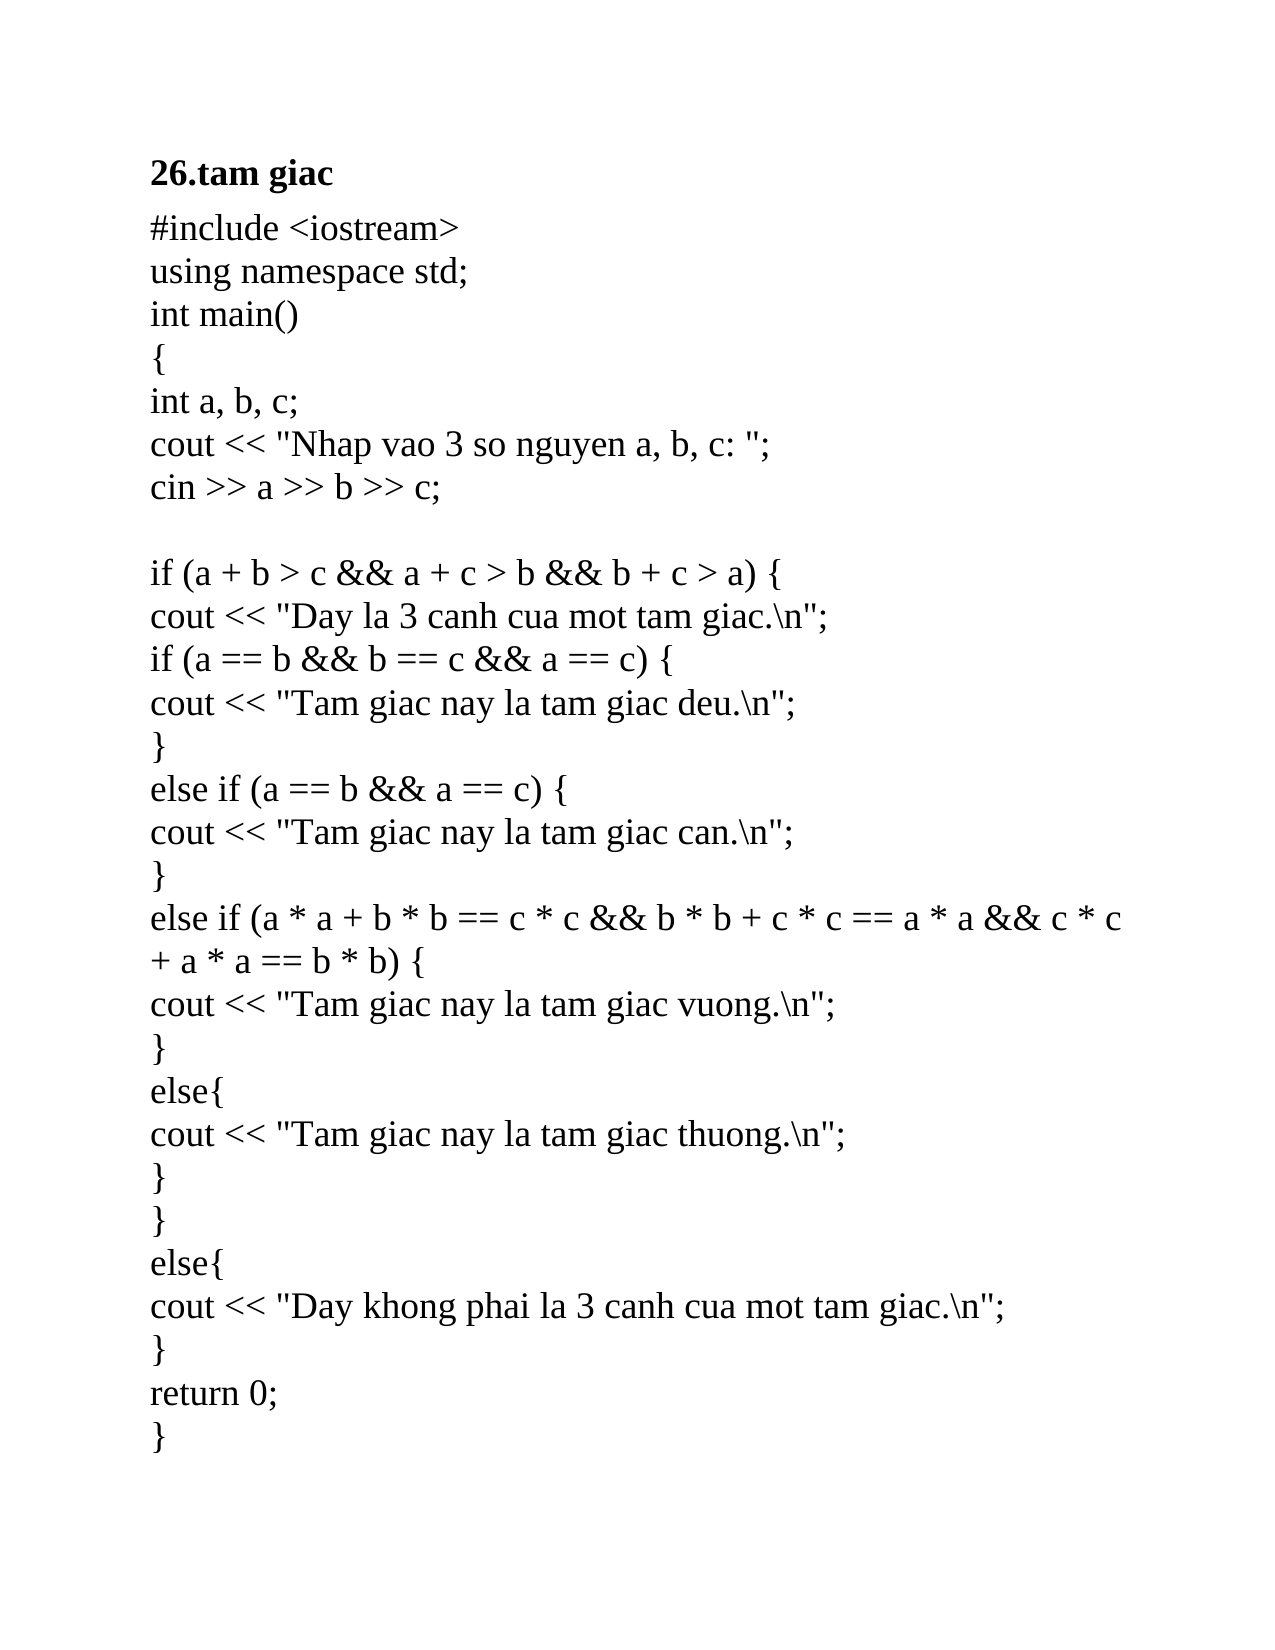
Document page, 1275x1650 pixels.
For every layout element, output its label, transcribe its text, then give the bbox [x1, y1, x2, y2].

text } [150, 1413, 1125, 1456]
text cout << "Day khong phai la 3 canh cua mot tam giac.\n"; [150, 1284, 1125, 1327]
text cout << "Tam giac nay la tam giac thuong.\n"; [150, 1111, 1125, 1154]
text if (a == b && b == c && a == c) { [150, 637, 1125, 680]
text cout << "Tam giac nay la tam giac vuong.\n"; [150, 982, 1125, 1025]
text #include <iostream> [150, 206, 1125, 249]
text cout << "Tam giac nay la tam giac can.\n"; [150, 809, 1125, 852]
text cout << "Nhap vao 3 so nguyen a, b, c: "; [150, 421, 1125, 464]
text } [150, 723, 1125, 766]
text } [150, 852, 1125, 896]
text cout << "Day la 3 canh cua mot tam giac.\n"; [150, 594, 1125, 637]
text } [150, 1025, 1125, 1068]
text using namespace std; [150, 249, 1125, 292]
text int main() [150, 292, 1125, 335]
text 26.tam giac [150, 150, 1125, 193]
text } [150, 1327, 1125, 1370]
text else if (a * a + b * b == c * c && b * b + c * c == a * a && c * c + a * a == b * b) { [150, 896, 1125, 982]
text { [150, 335, 1125, 378]
text } [150, 1197, 1125, 1241]
text } [150, 1154, 1125, 1197]
text else{ [150, 1068, 1125, 1111]
text int a, b, c; [150, 378, 1125, 421]
text return 0; [150, 1370, 1125, 1413]
text cin >> a >> b >> c; [150, 464, 1125, 507]
text else if (a == b && a == c) { [150, 766, 1125, 809]
text if (a + b > c && a + c > b && b + c > a) { [150, 551, 1125, 594]
text cout << "Tam giac nay la tam giac deu.\n"; [150, 680, 1125, 723]
text else{ [150, 1241, 1125, 1284]
